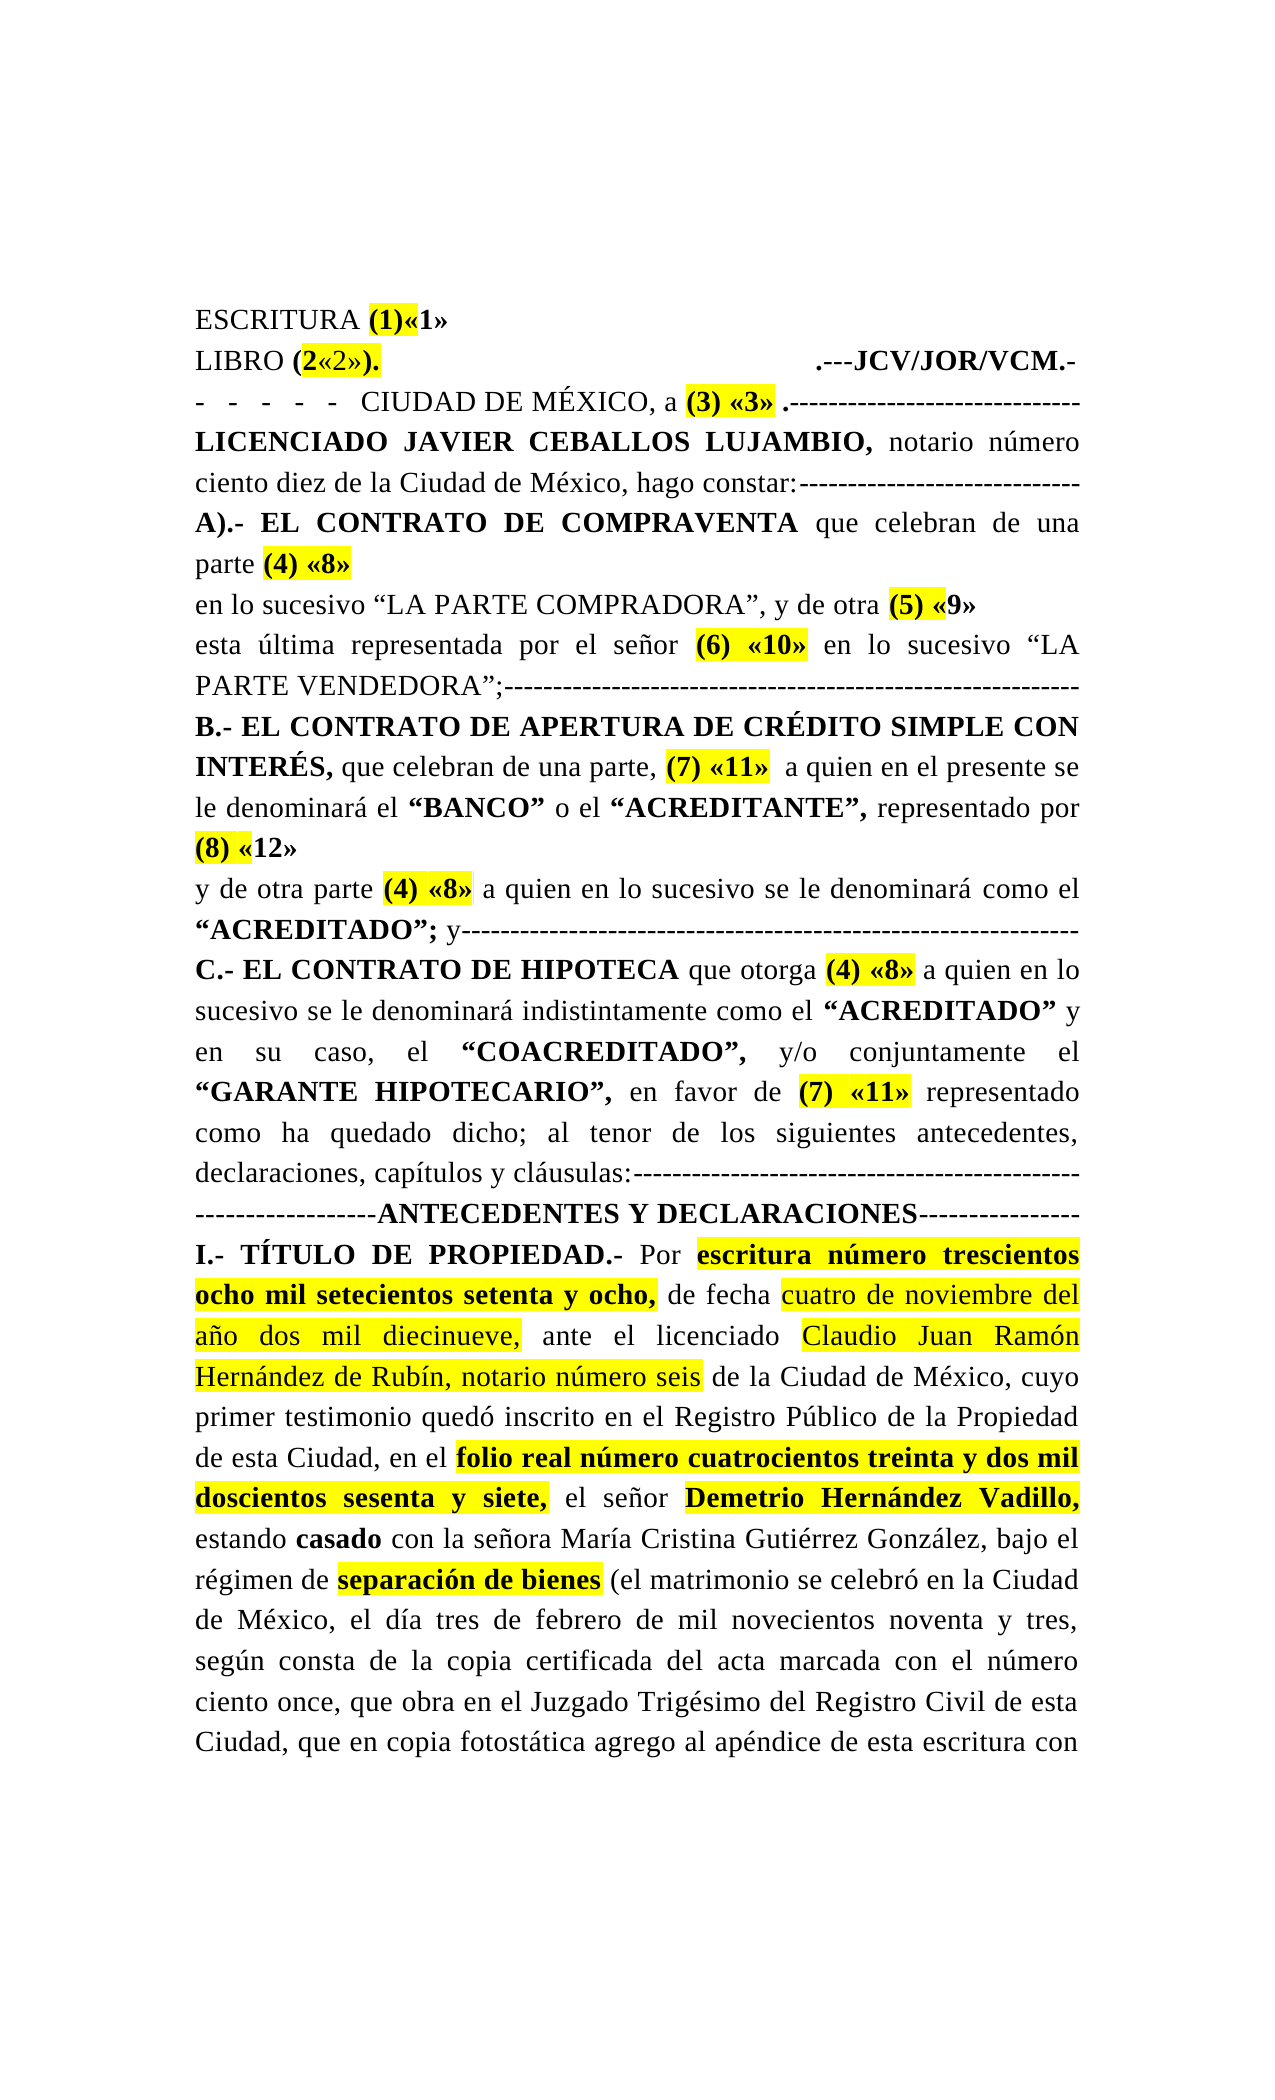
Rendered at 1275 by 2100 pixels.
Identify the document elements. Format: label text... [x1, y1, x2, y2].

text B.- EL CONTRATO DE APERTURA DE CRÉDITO SIMPLE CON INTERÉS, que celebran de una parte, (7) «11» a quien en el presente se le denominará el “BANCO” o el “ACREDITANTE”, representado por (8) «12» [195, 702, 1080, 864]
text ESCRITURA (1)«1» [195, 295, 1080, 336]
text ------------------ANTECEDENTES Y DECLARACIONES [195, 1189, 1080, 1230]
text LICENCIADO JAVIER CEBALLOS LUJAMBIO, notario número ciento diez de la Ciudad de México, hago constar: [195, 417, 1080, 498]
text y de otra parte (4) «8» a quien en lo sucesivo se le denominará como el “ACREDITADO”; y [195, 864, 1080, 945]
text - - - - - CIUDAD DE MÉXICO, a (3) «3» . [195, 377, 1080, 417]
text LIBRO (2)«2». .---JCV/JOR/VCM. [195, 336, 1080, 377]
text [195, 1230, 1080, 1758]
text en lo sucesivo “LA PARTE COMPRADORA”, y de otra (5) «9» [195, 580, 1080, 620]
text A).- EL CONTRATO DE COMPRAVENTA que celebran de una parte (4) «8» [195, 498, 1080, 580]
text esta última representada por el señor (6) «10» en lo sucesivo “LA PARTE VENDEDORA”; [195, 620, 1080, 702]
text C.- EL CONTRATO DE HIPOTECA que otorga (4) «8» a quien en lo sucesivo se le denominará indistintamente como el “ACREDITADO” y en su caso, el “COACREDITADO”, y/o conjuntamente el “GARANTE HIPOTECARIO”, en favor de (7) «11» representado como ha quedado dicho; al tenor de los siguientes antecedentes, declaraciones, capítulos y cláusulas: [195, 945, 1080, 1189]
